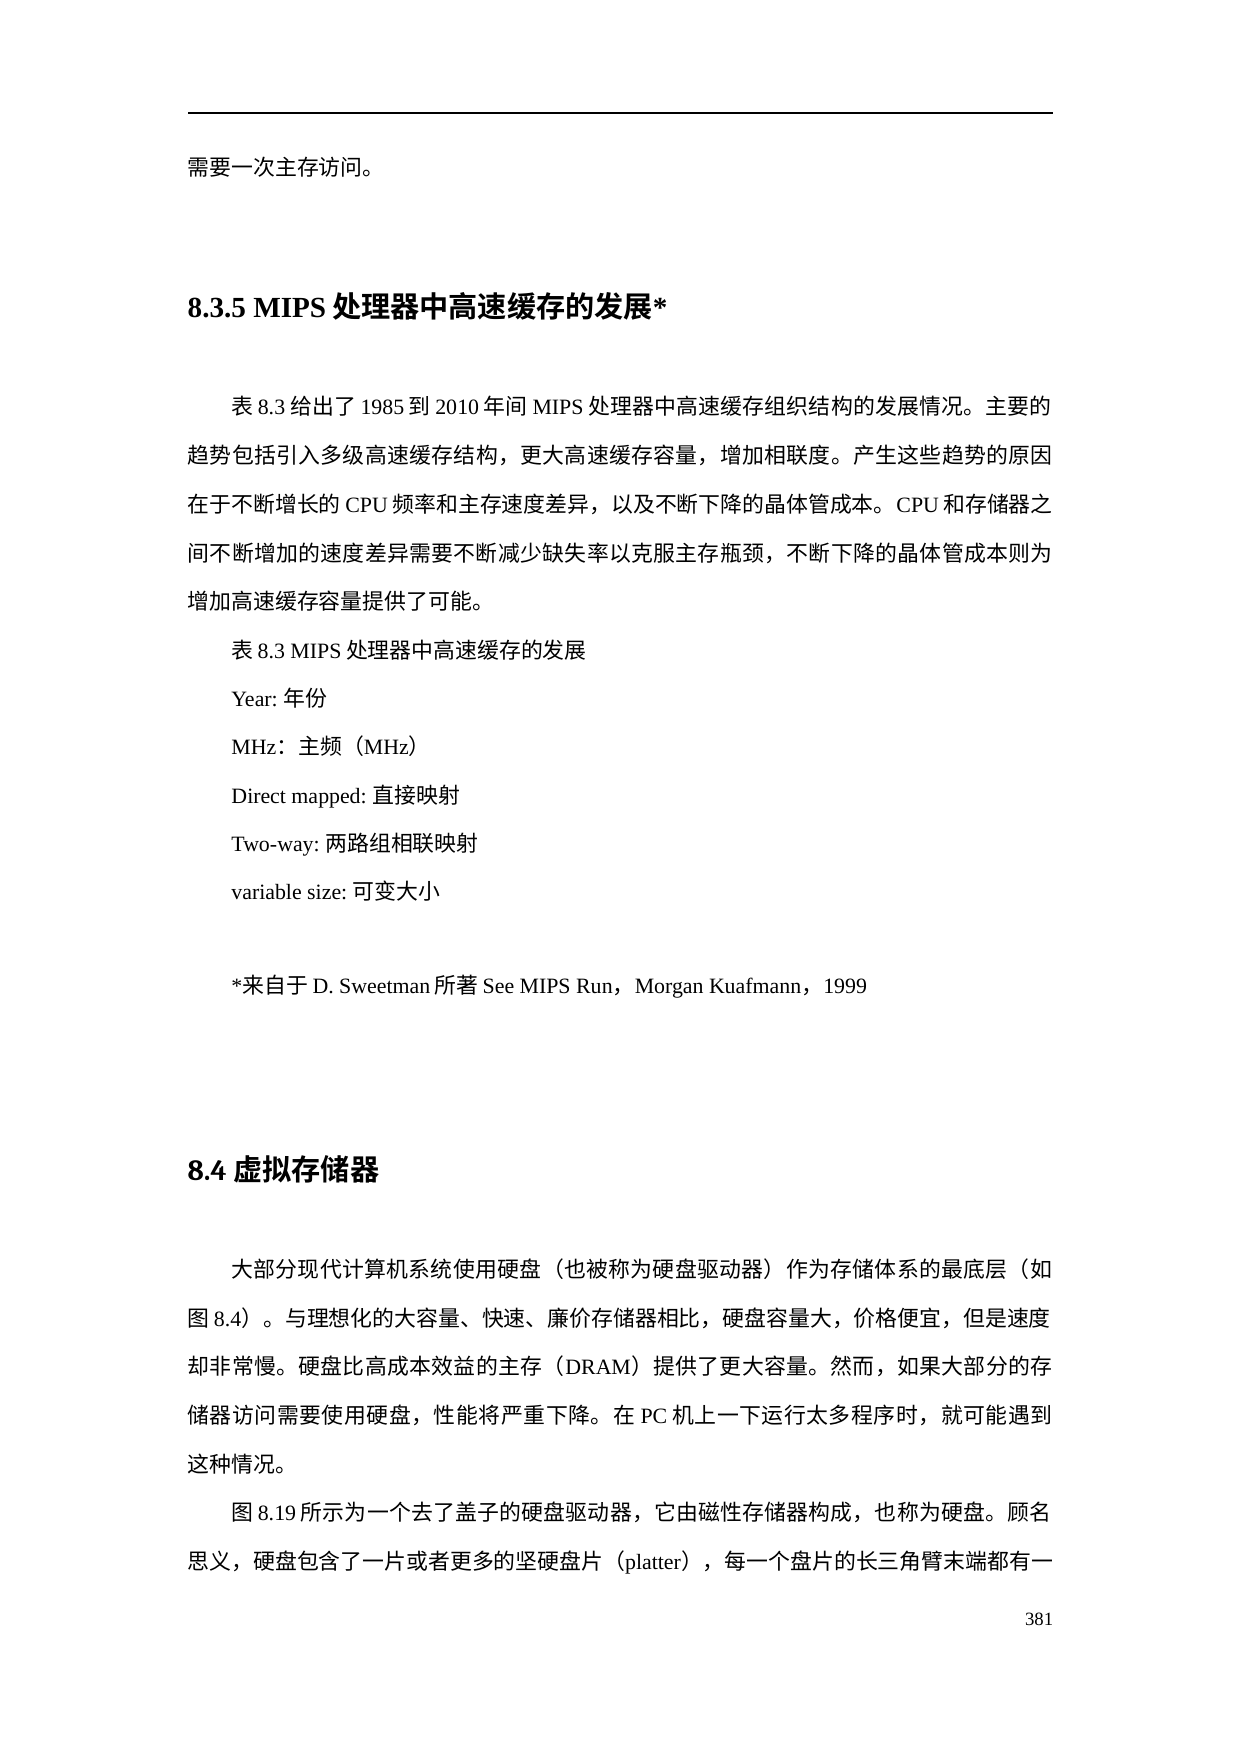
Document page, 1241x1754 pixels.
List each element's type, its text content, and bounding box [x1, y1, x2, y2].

text *来自于D. Sweetman所著See MIPS Run，Morgan Kuafmann，1999 [187, 967, 1053, 1000]
subtitle 8.4 虚拟存储器 [187, 1135, 1053, 1200]
text Direct mapped: 直接映射 [187, 777, 1053, 810]
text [187, 150, 1053, 182]
text 表8.3给出了1985到2010年间MIPS处理器中高速缓存组织结构的发展情况。主要的趋势包括引入多级高速缓存结构，更大高速缓存容量，增加相联度。产生这些趋势的原因在于不断增长的CPU频率和主存速度差异，以及不断下降的晶体管成本。CPU和存储器之间不断增加的速度差异需要不断减少缺失率以克服主存瓶颈，不断下降的晶体管成本则为增加高速缓存容量提供了可能。 [187, 389, 1053, 616]
text 表8.3 MIPS处理器中高速缓存的发展 [187, 632, 1053, 665]
text variable size: 可变大小 [187, 874, 1053, 906]
text Two-way: 两路组相联映射 [187, 826, 1053, 858]
text 大部分现代计算机系统使用硬盘（也被称为硬盘驱动器）作为存储体系的最底层（如图8.4）。与理想化的大容量、快速、廉价存储器相比，硬盘容量大，价格便宜，但是速度却非常慢。硬盘比高成本效益的主存（DRAM）提供了更大容量。然而，如果大部分的存储器访问需要使用硬盘，性能将严重下降。在PC机上一下运行太多程序时，就可能遇到这种情况。 [187, 1251, 1053, 1479]
text Year: 年份 [187, 681, 1053, 713]
subtitle 8.3.5 MIPS处理器中高速缓存的发展* [187, 273, 1053, 338]
text MHz：主频（MHz） [187, 729, 1053, 761]
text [187, 1495, 1053, 1576]
